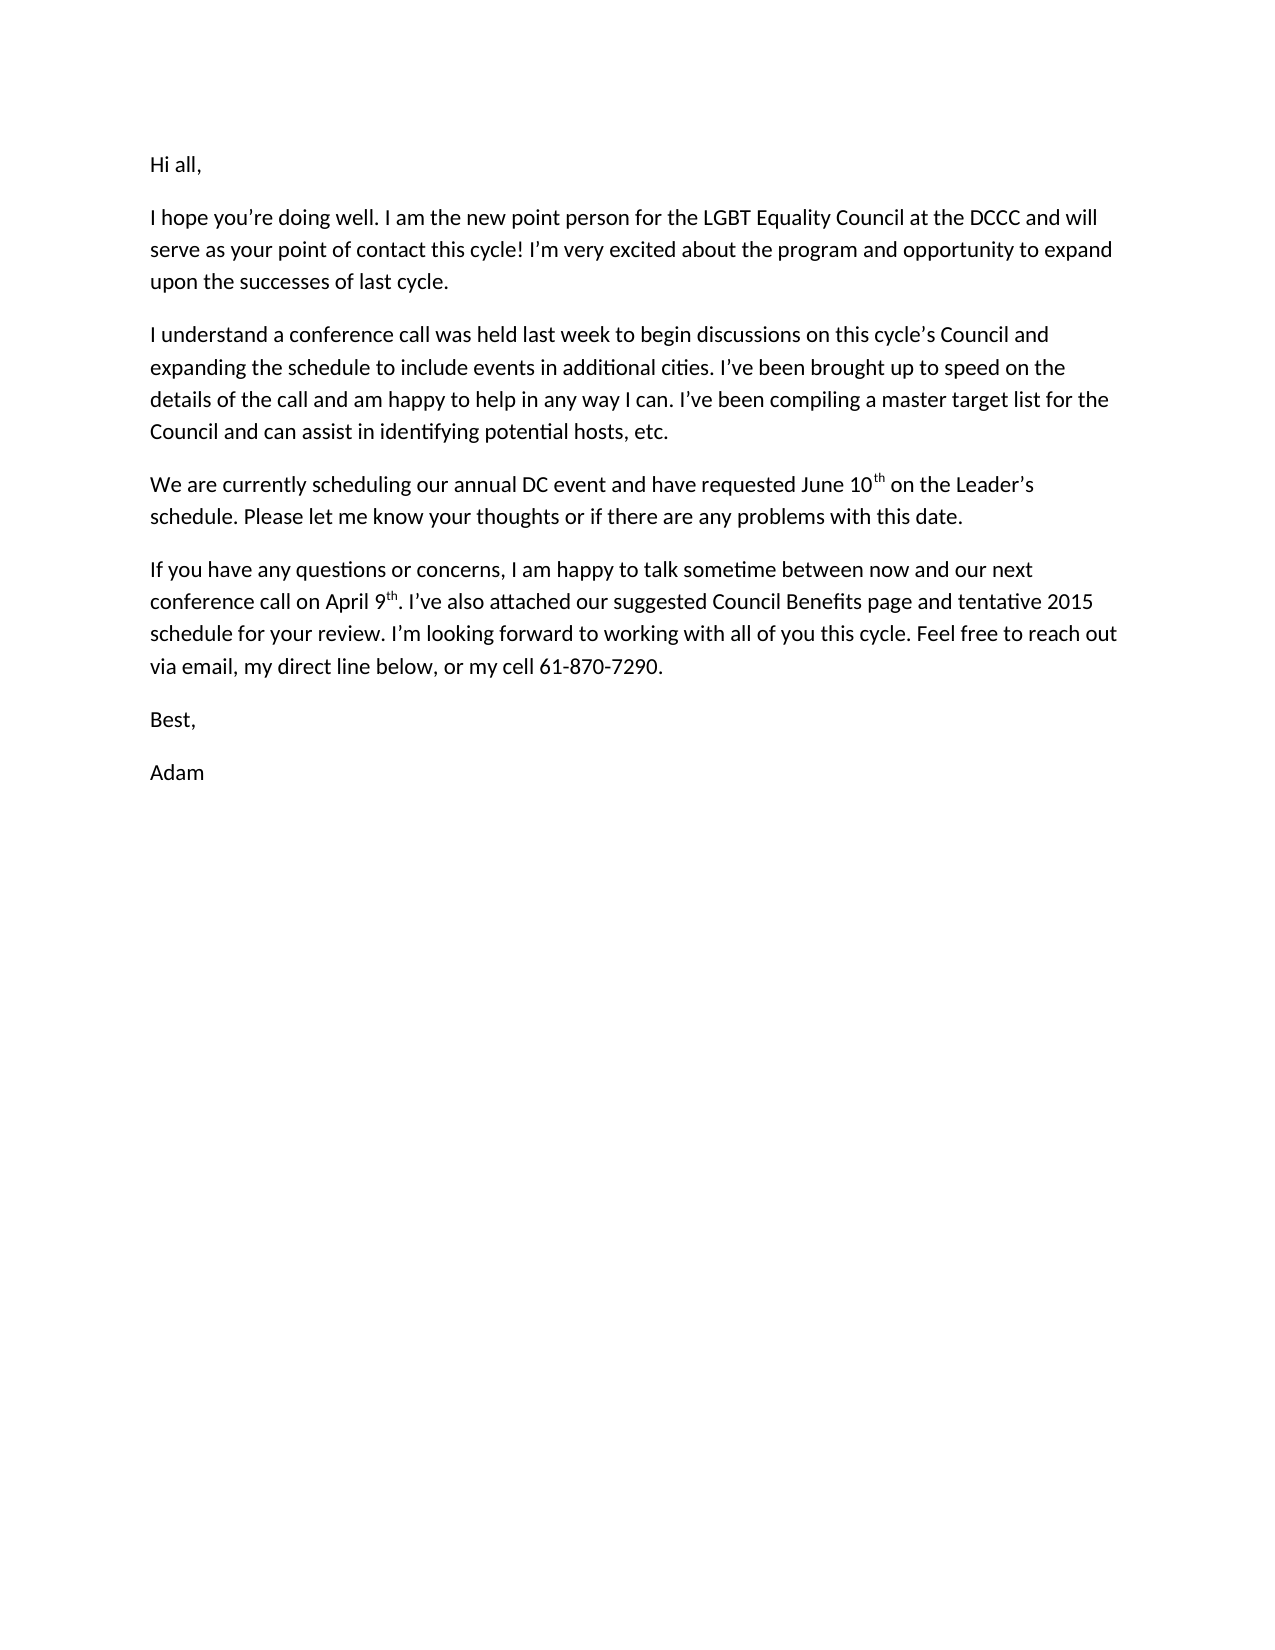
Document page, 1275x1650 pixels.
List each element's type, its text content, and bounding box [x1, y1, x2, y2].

text We are currently scheduling our annual DC event and have requested June 10th on the Leader’s schedule. Please let me know your thoughts or if there are any problems with this date. [150, 470, 1125, 530]
text If you have any questions or concerns, I am happy to talk sometime between now and our next conference call on April 9th. I’ve also attached our suggested Council Benefits page and tentative 2015 schedule for your review. I’m looking forward to working with all of you this cycle. Feel free to reach out via email, my direct line below, or my cell 61-870-7290. [150, 555, 1125, 680]
text Hi all, [150, 150, 1125, 178]
text Adam [150, 758, 1125, 786]
text Best, [150, 705, 1125, 733]
text I hope you’re doing well. I am the new point person for the LGBT Equality Council at the DCCC and will serve as your point of contact this cycle! I’m very excited about the program and opportunity to expand upon the successes of last cycle. [150, 203, 1125, 295]
text I understand a conference call was held last week to begin discussions on this cycle’s Council and expanding the schedule to include events in additional cities. I’ve been brought up to speed on the details of the call and am happy to help in any way I can. I’ve been compiling a master target list for the Council and can assist in identifying potential hosts, etc. [150, 320, 1125, 445]
